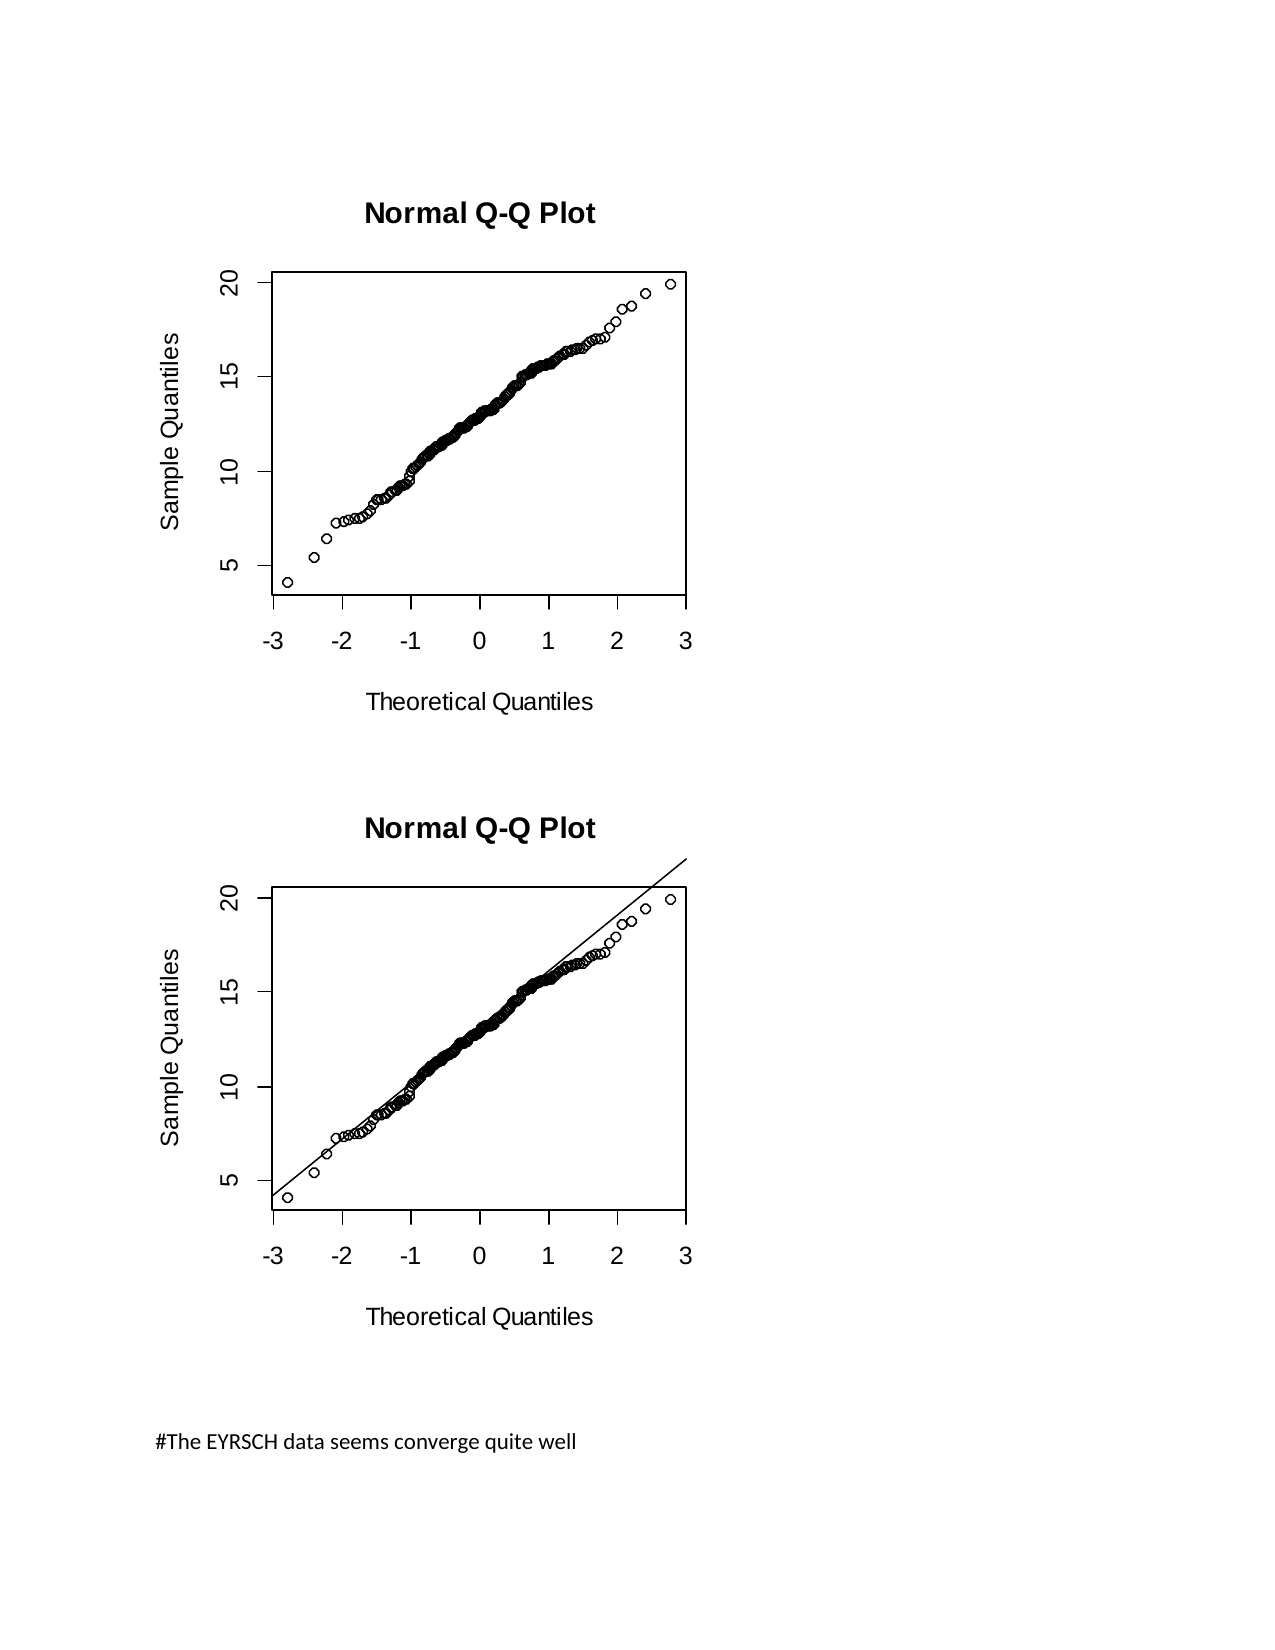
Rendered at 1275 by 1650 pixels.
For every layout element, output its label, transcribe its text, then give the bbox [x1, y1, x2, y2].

text #The EYRSCH data seems converge quite well [150, 1427, 1125, 1455]
